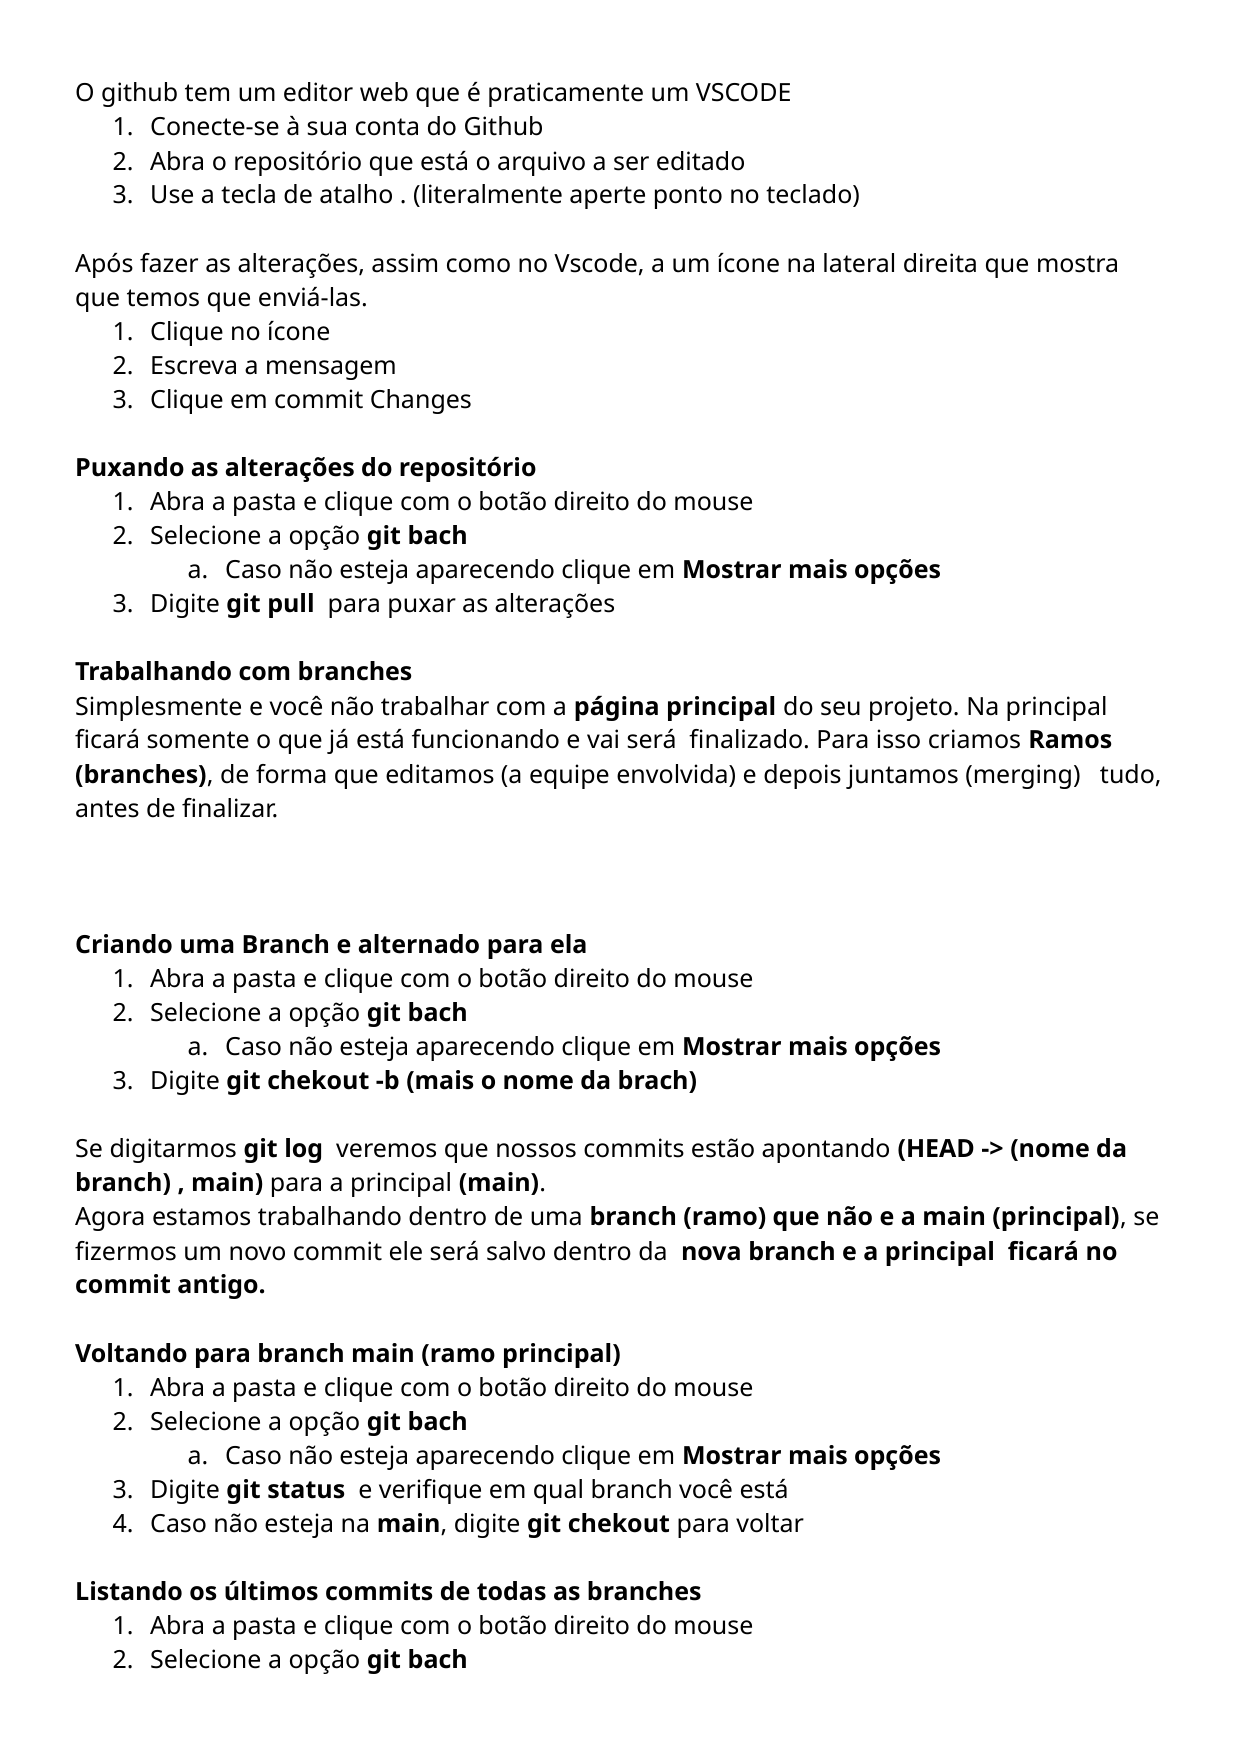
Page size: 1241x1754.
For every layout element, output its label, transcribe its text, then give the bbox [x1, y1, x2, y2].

list Use a tecla de atalho . (literalmente aperte ponto no teclado) [112, 177, 1165, 211]
list Digite git status e verifique em qual branch você está [112, 1472, 1165, 1506]
text O github tem um editor web que é praticamente um VSCODE [75, 75, 1165, 109]
list Abra a pasta e clique com o botão direito do mouse [112, 1369, 1165, 1403]
list Clique em commit Changes [112, 382, 1165, 416]
list Abra a pasta e clique com o botão direito do mouse [112, 961, 1165, 995]
text Voltando para branch main (ramo principal) [75, 1335, 1165, 1369]
list Abra a pasta e clique com o botão direito do mouse [112, 484, 1165, 518]
text Se digitarmos git log veremos que nossos commits estão apontando (HEAD -> (nome da branch) , main) para a principal (main). [75, 1131, 1165, 1199]
list Digite git pull para puxar as alterações [112, 586, 1165, 620]
text Agora estamos trabalhando dentro de uma branch (ramo) que não e a main (principal), se fizermos um novo commit ele será salvo dentro da nova branch e a principal ficará no commit antigo. [75, 1199, 1165, 1301]
list Selecione a opção git bach [112, 995, 1165, 1029]
list Abra o repositório que está o arquivo a ser editado [112, 143, 1165, 177]
text Simplesmente e você não trabalhar com a página principal do seu projeto. Na principal ficará somente o que já está funcionando e vai será finalizado. Para isso criamos Ramos (branches), de forma que editamos (a equipe envolvida) e depois juntamos (merging) tudo, antes de finalizar. [75, 688, 1165, 824]
list Caso não esteja aparecendo clique em Mostrar mais opções [187, 552, 1165, 586]
list Caso não esteja na main, digite git chekout para voltar [112, 1506, 1165, 1540]
text Criando uma Branch e alternado para ela [75, 927, 1165, 961]
list Abra a pasta e clique com o botão direito do mouse [112, 1608, 1165, 1642]
list Escreva a mensagem [112, 347, 1165, 382]
list Selecione a opção git bach [112, 1642, 1165, 1676]
list Caso não esteja aparecendo clique em Mostrar mais opções [187, 1029, 1165, 1063]
list Caso não esteja aparecendo clique em Mostrar mais opções [187, 1437, 1165, 1472]
text Após fazer as alterações, assim como no Vscode, a um ícone na lateral direita que mostra que temos que enviá-las. [75, 245, 1165, 313]
list Conecte-se à sua conta do Github [112, 109, 1165, 143]
list Clique no ícone [112, 313, 1165, 347]
text Trabalhando com branches [75, 654, 1165, 688]
text Listando os últimos commits de todas as branches [75, 1574, 1165, 1608]
text Puxando as alterações do repositório [75, 450, 1165, 484]
list Digite git chekout -b (mais o nome da brach) [112, 1063, 1165, 1097]
list Selecione a opção git bach [112, 1403, 1165, 1437]
list Selecione a opção git bach [112, 518, 1165, 552]
